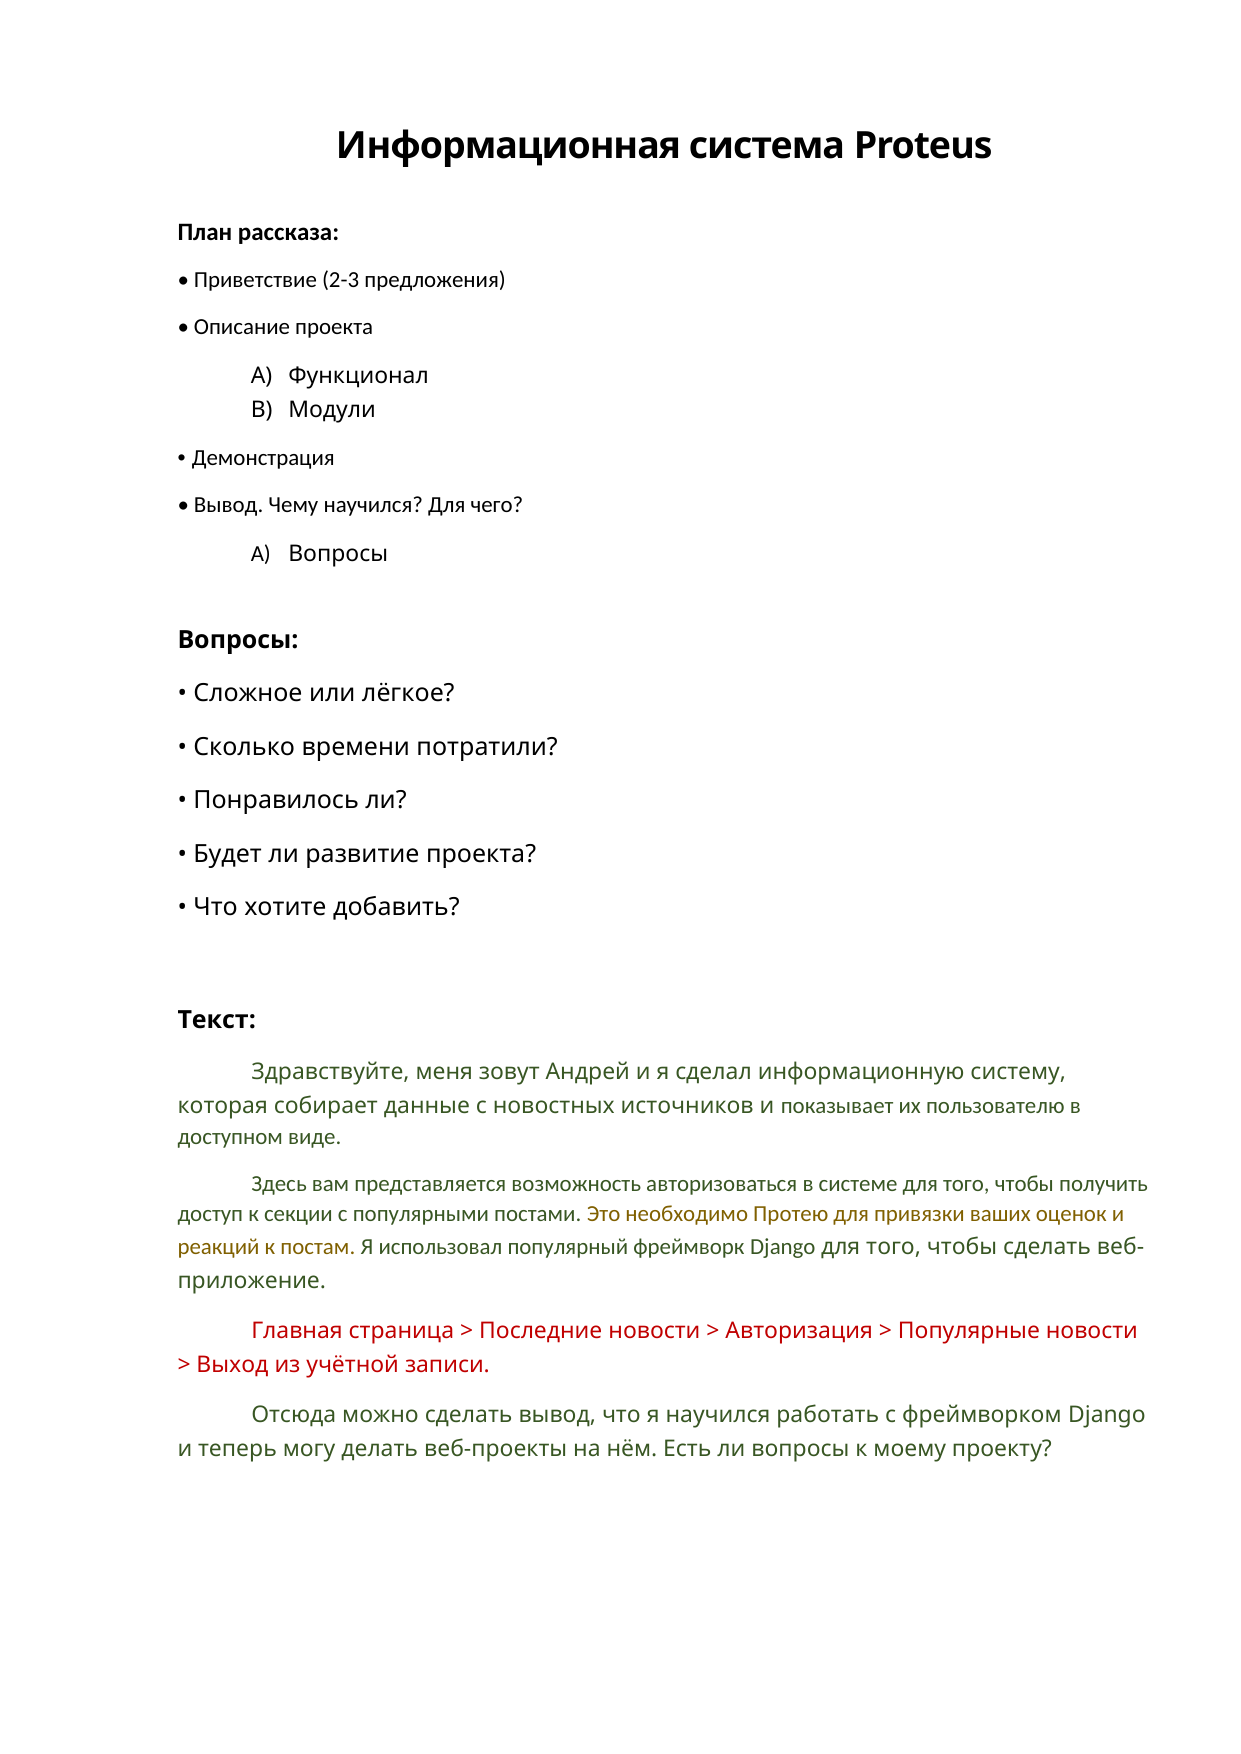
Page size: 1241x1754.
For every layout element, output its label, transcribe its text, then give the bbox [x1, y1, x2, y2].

text • Описание проекта [177, 312, 1152, 341]
text • Вывод. Чему научился? Для чего? [177, 490, 1152, 518]
list Модули [251, 393, 1152, 424]
text Здесь вам представляется возможность авторизоваться в системе для того, чтобы получить доступ к секции с популярными постами. Это необходимо Протею для привязки ваших оценок и реакций к постам. Я использовал популярный фреймворк Django для того, чтобы сделать веб-приложение. [177, 1169, 1152, 1295]
text • Демонстрация [177, 443, 1152, 472]
text • Что хотите добавить? [177, 889, 1152, 923]
text • Сложное или лёгкое? [177, 675, 1152, 709]
title Информационная система Proteus [177, 118, 1152, 169]
text Отсюда можно сделать вывод, что я научился работать с фреймворком Django и теперь могу делать веб-проекты на нём. Есть ли вопросы к моему проекту? [177, 1398, 1152, 1463]
text Вопросы: [177, 621, 1152, 656]
text • Сколько времени потратили? [177, 728, 1152, 762]
text Текст: [177, 1002, 1152, 1036]
text Здравствуйте, меня зовут Андрей и я сделал информационную систему, которая собирает данные с новостных источников и показывает их пользователю в доступном виде. [177, 1055, 1152, 1150]
list Функционал [251, 359, 1152, 391]
text • Будет ли развитие проекта? [177, 835, 1152, 869]
text • Приветствие (2-3 предложения) [177, 266, 1152, 294]
list Вопросы [251, 537, 1152, 568]
text Главная страница > Последние новости > Авторизация > Популярные новости > Выход из учётной записи. [177, 1314, 1152, 1379]
text • Понравилось ли? [177, 782, 1152, 816]
text План рассказа: [177, 216, 1152, 247]
